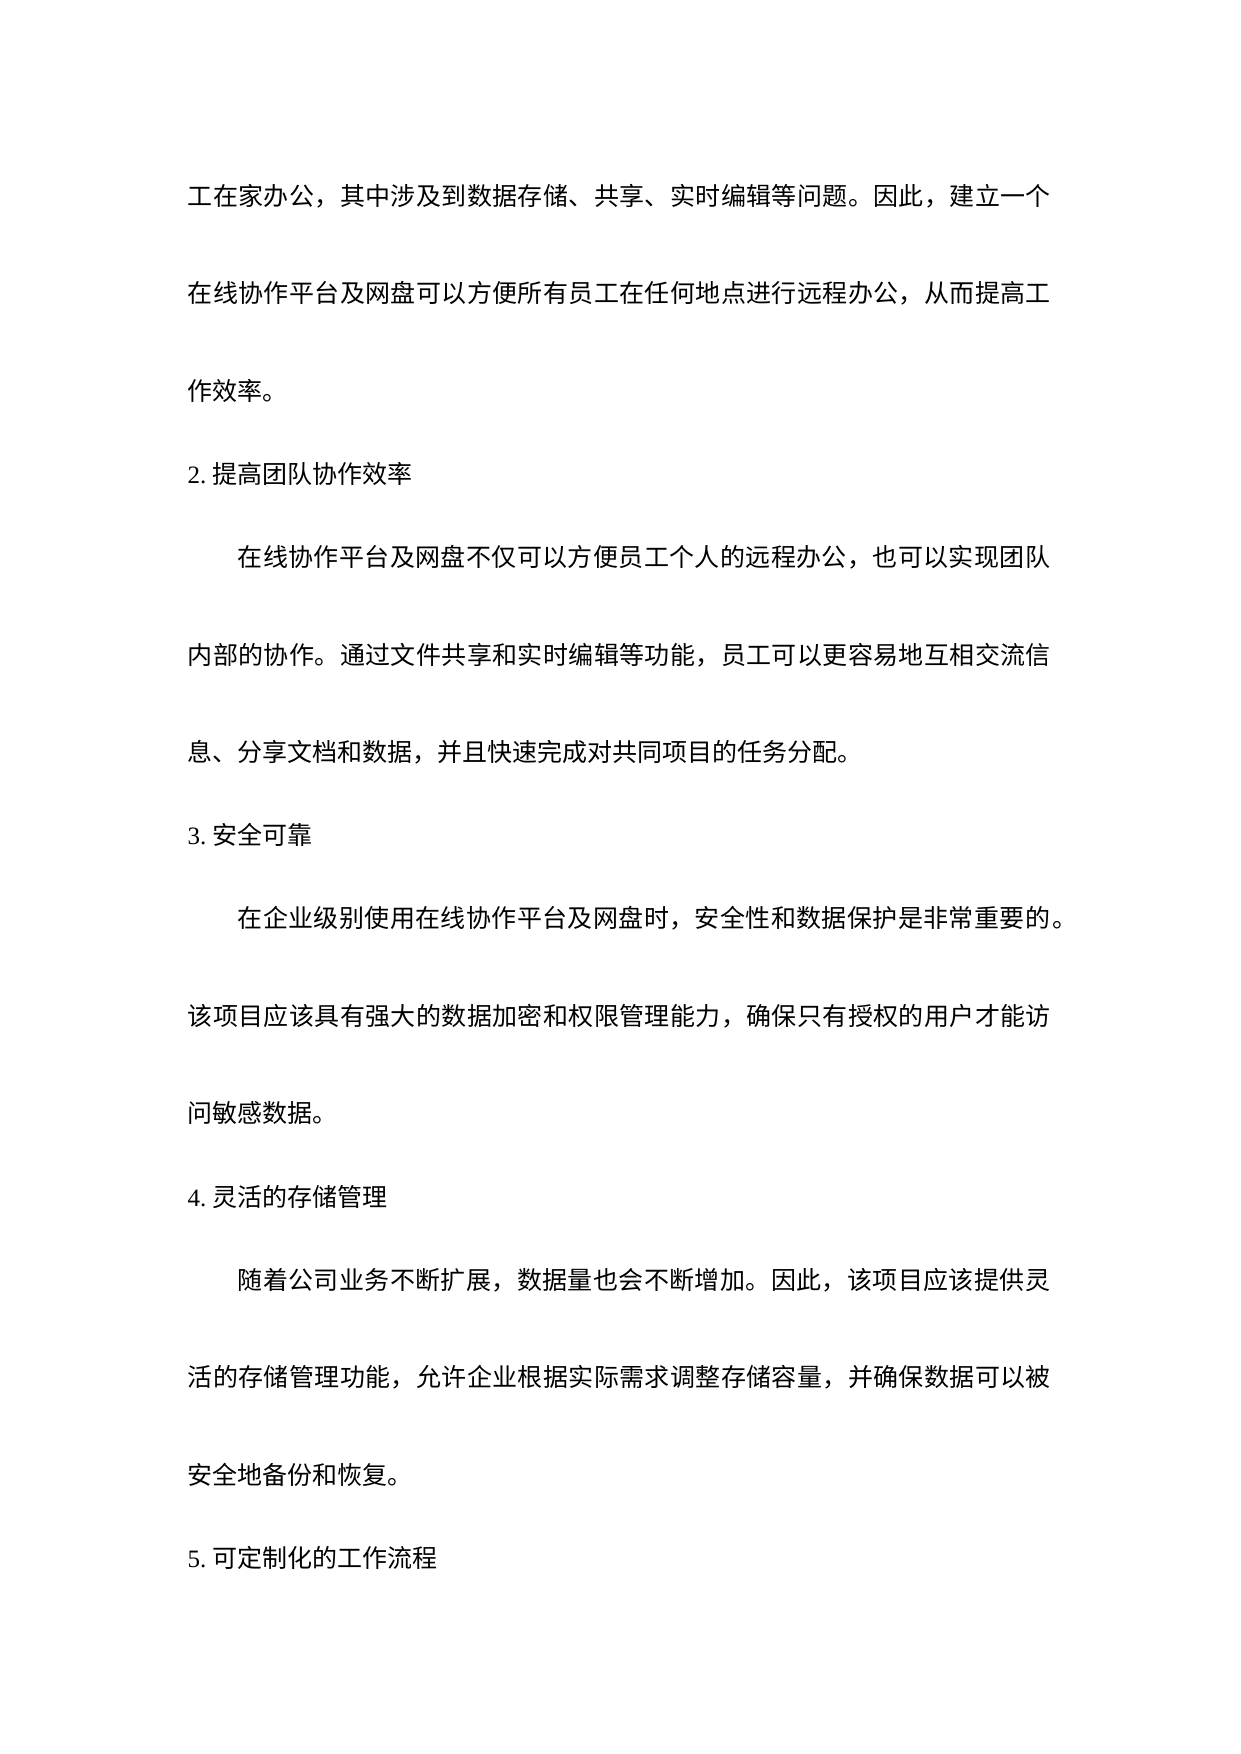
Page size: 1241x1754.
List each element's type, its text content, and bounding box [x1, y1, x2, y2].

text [187, 162, 1053, 422]
text 3. 安全可靠 [187, 801, 1053, 866]
text 4. 灵活的存储管理 [187, 1163, 1053, 1228]
text 在线协作平台及网盘不仅可以方便员工个人的远程办公，也可以实现团队内部的协作。通过文件共享和实时编辑等功能，员工可以更容易地互相交流信息、分享文档和数据，并且快速完成对共同项目的任务分配。 [187, 523, 1053, 783]
text 在企业级别使用在线协作平台及网盘时，安全性和数据保护是非常重要的。该项目应该具有强大的数据加密和权限管理能力，确保只有授权的用户才能访问敏感数据。 [187, 884, 1053, 1144]
text 随着公司业务不断扩展，数据量也会不断增加。因此，该项目应该提供灵活的存储管理功能，允许企业根据实际需求调整存储容量，并确保数据可以被安全地备份和恢复。 [187, 1246, 1053, 1506]
text 5. 可定制化的工作流程 [187, 1524, 1053, 1589]
text 2. 提高团队协作效率 [187, 440, 1053, 505]
